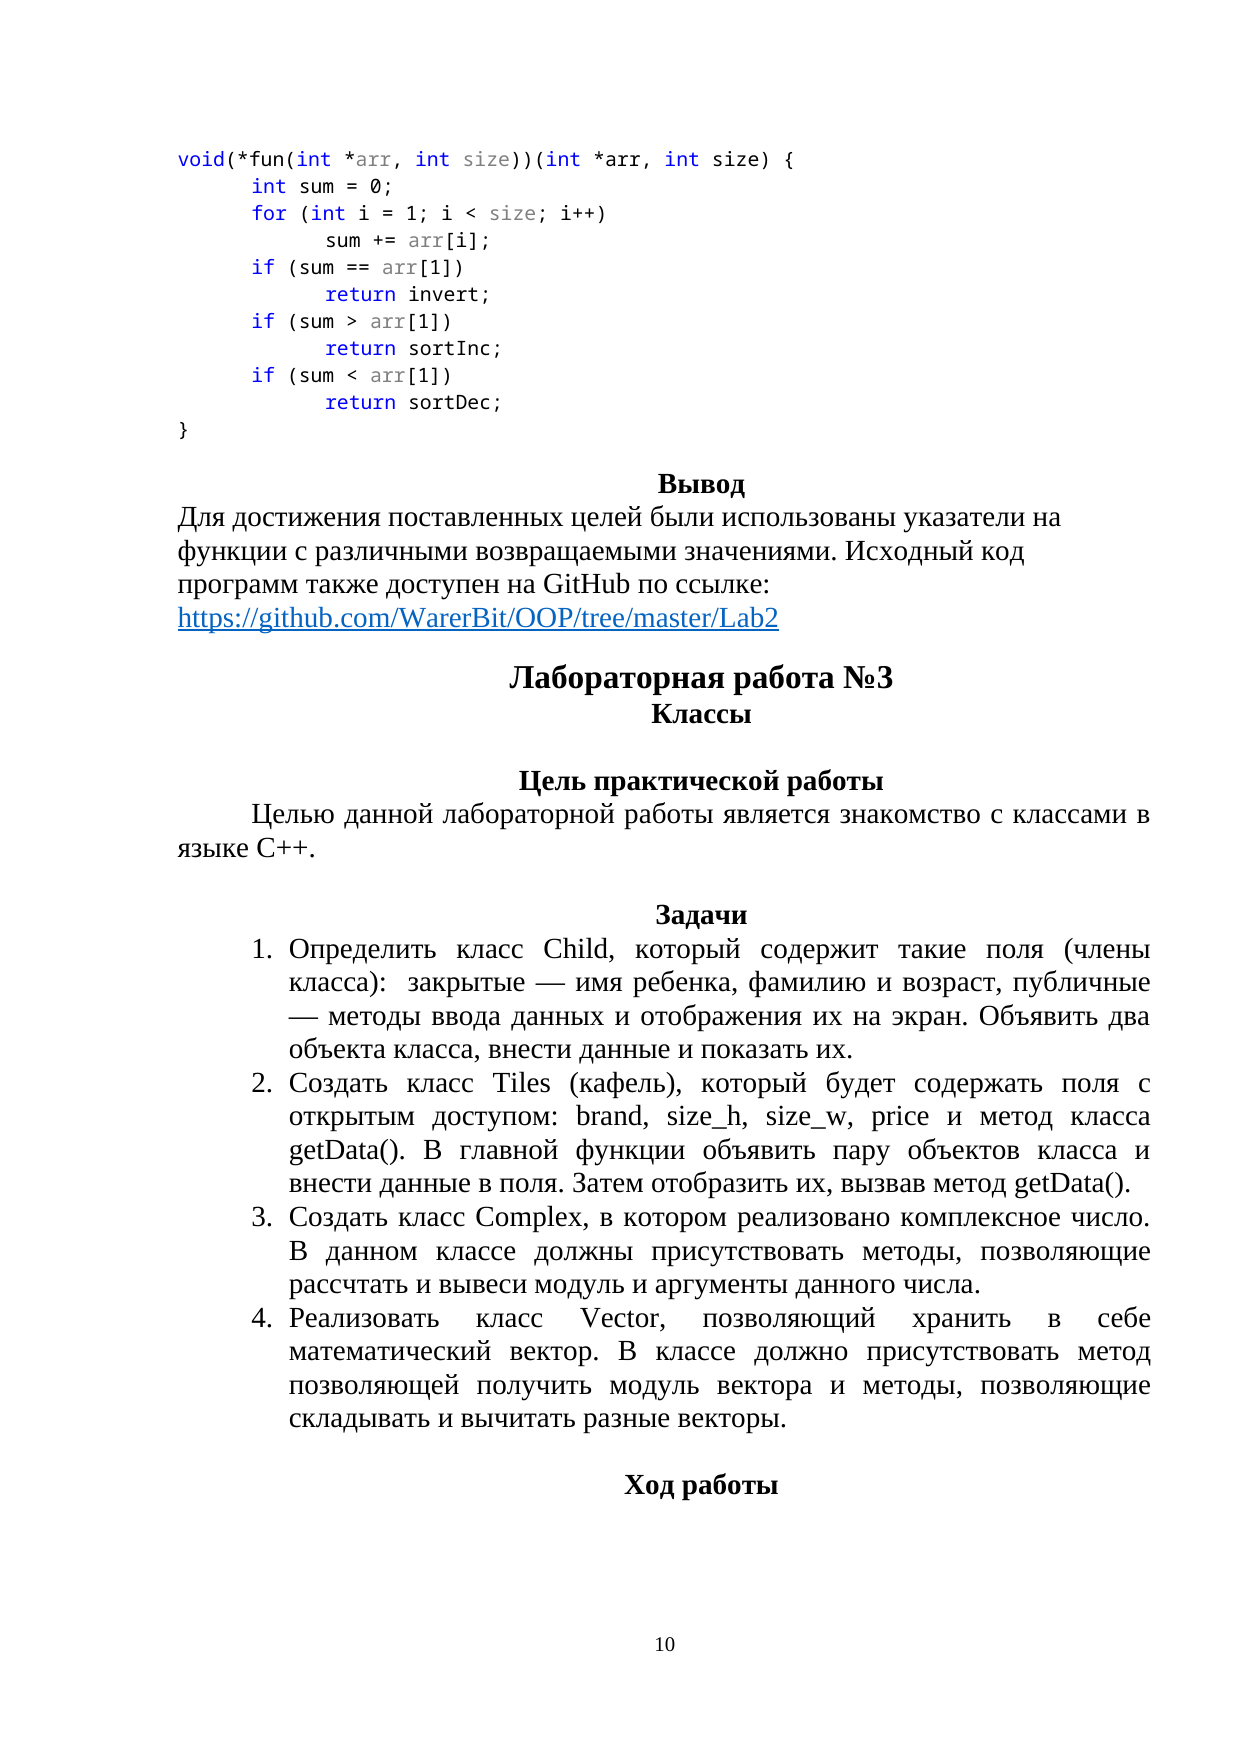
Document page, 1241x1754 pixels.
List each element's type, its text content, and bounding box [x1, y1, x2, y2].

text if (sum == arr[1]) [177, 253, 1152, 280]
text for (int i = 1; i < size; i++) [177, 199, 1152, 226]
text Лабораторная работа №3 [177, 658, 1152, 696]
text Классы [177, 696, 1152, 729]
text } [177, 415, 1152, 466]
text return sortDec; [177, 388, 1152, 415]
text Ход работы [177, 1467, 1152, 1501]
text if (sum < arr[1]) [177, 361, 1152, 388]
list Реализовать класс Vector, позволяющий хранить в себе математический вектор. В классе должно присутствовать метод позволяющей получить модуль вектора и методы, позволяющие складывать и вычитать разные векторы. [251, 1300, 1152, 1434]
text void(*fun(int *arr, int size))(int *arr, int size) { [177, 145, 1152, 172]
text Цель практической работы [177, 763, 1152, 797]
text sum += arr[i]; [177, 226, 1152, 253]
text if (sum > arr[1]) [177, 307, 1152, 334]
text Задачи [177, 897, 1152, 931]
text return invert; [177, 280, 1152, 307]
text return sortInc; [177, 334, 1152, 361]
list Определить класс Child, который содержит такие поля (члены класса): закрытые — имя ребенка, фамилию и возраст, публичные — методы ввода данных и отображения их на экран. Объявить два объекта класса, внести данные и показать их. [251, 931, 1152, 1065]
text Вывод [177, 466, 1152, 499]
text int sum = 0; [177, 172, 1152, 199]
list Создать класс Complex, в котором реализовано комплексное число. В данном классе должны присутствовать методы, позволяющие рассчтать и вывеси модуль и аргументы данного числа. [251, 1199, 1152, 1300]
text Целью данной лабораторной работы является знакомство с классами в языке С++. [177, 797, 1152, 864]
list Создать класс Tiles (кафель), который будет содержать поля с открытым доступом: brand, size_h, size_w, price и метод класса getData(). В главной функции объявить пару объектов класса и внести данные в поля. Затем отобразить их, вызвав метод getData(). [251, 1065, 1152, 1199]
text Для достижения поставленных целей были использованы указатели на функции с различными возвращаемыми значениями. Исходный код программ также доступен на GitHub по ссылке: https://github.com/WarerBit/OOP/tree/master/Lab2 [177, 499, 1152, 658]
